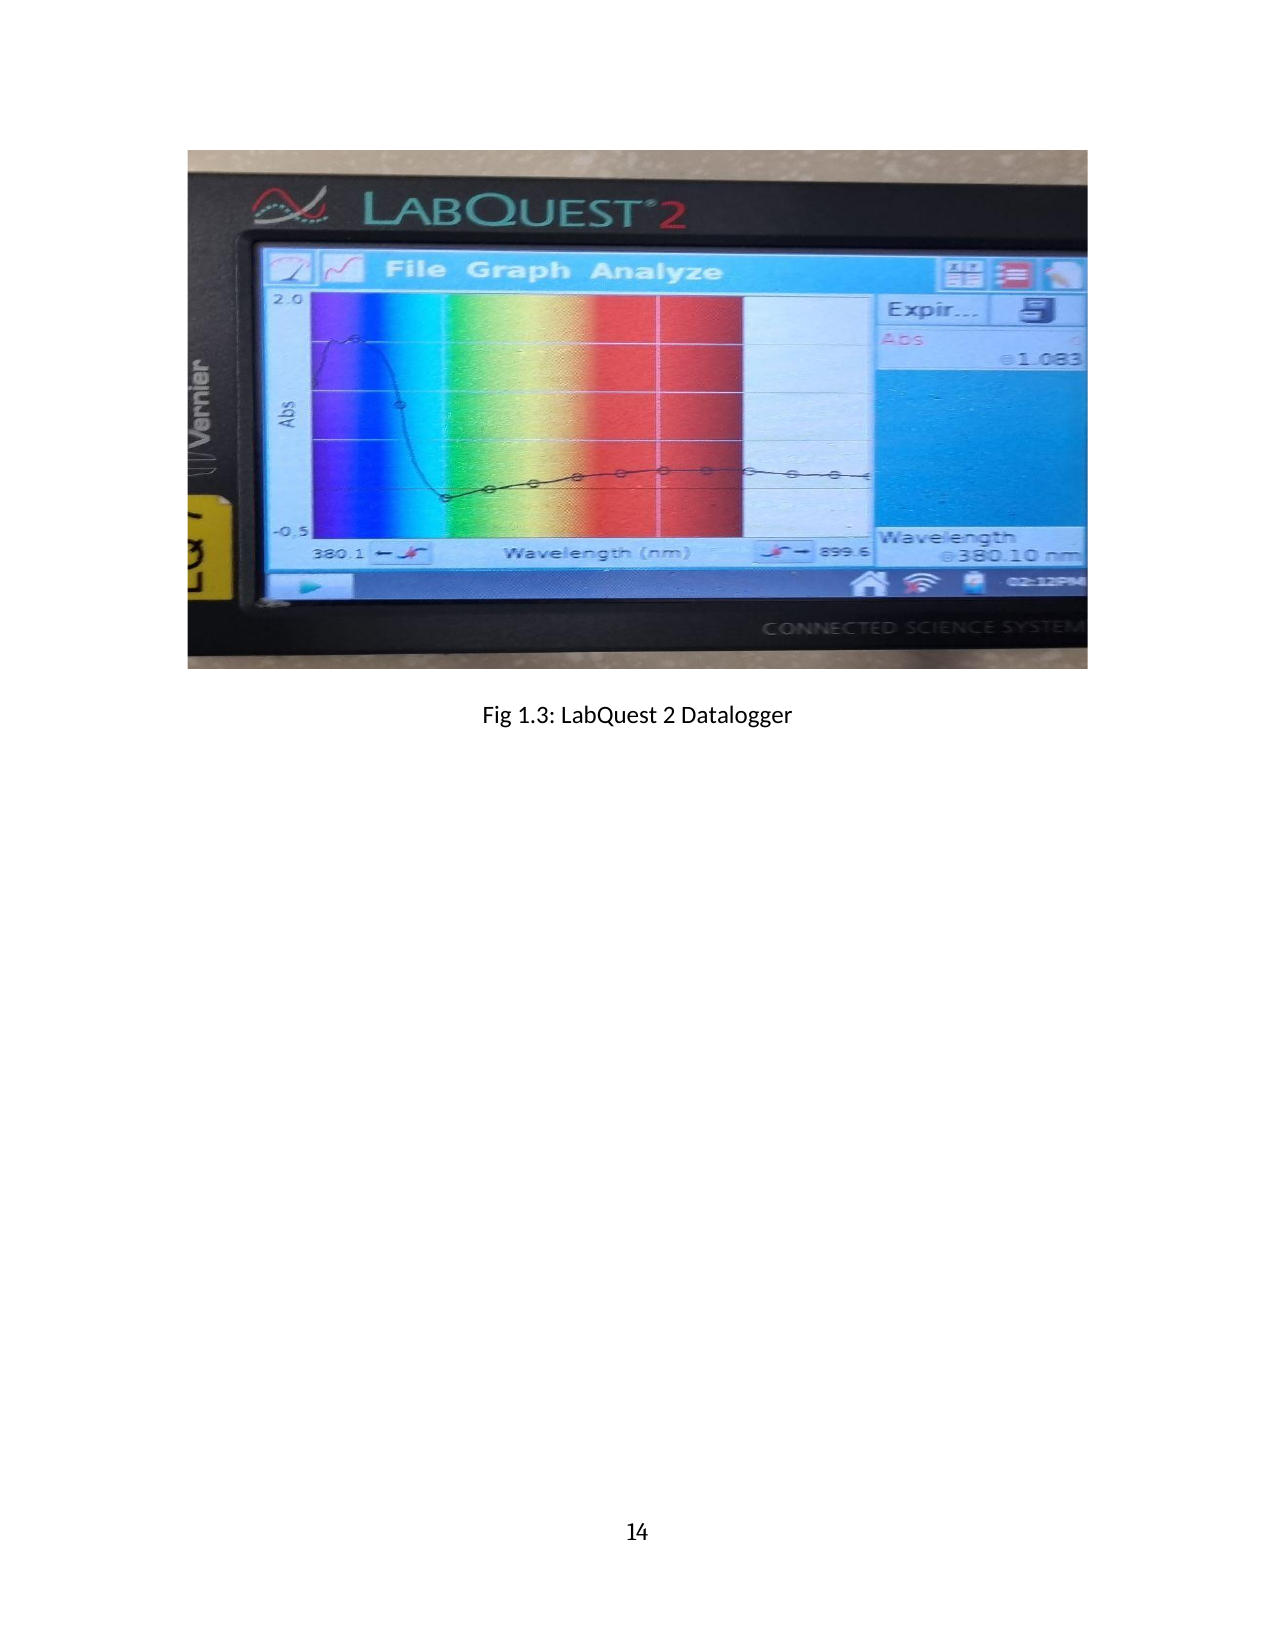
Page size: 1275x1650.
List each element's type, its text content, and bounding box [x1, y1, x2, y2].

picture [187, 150, 1088, 669]
text Fig 1.3: LabQuest 2 Datalogger [187, 699, 1087, 730]
